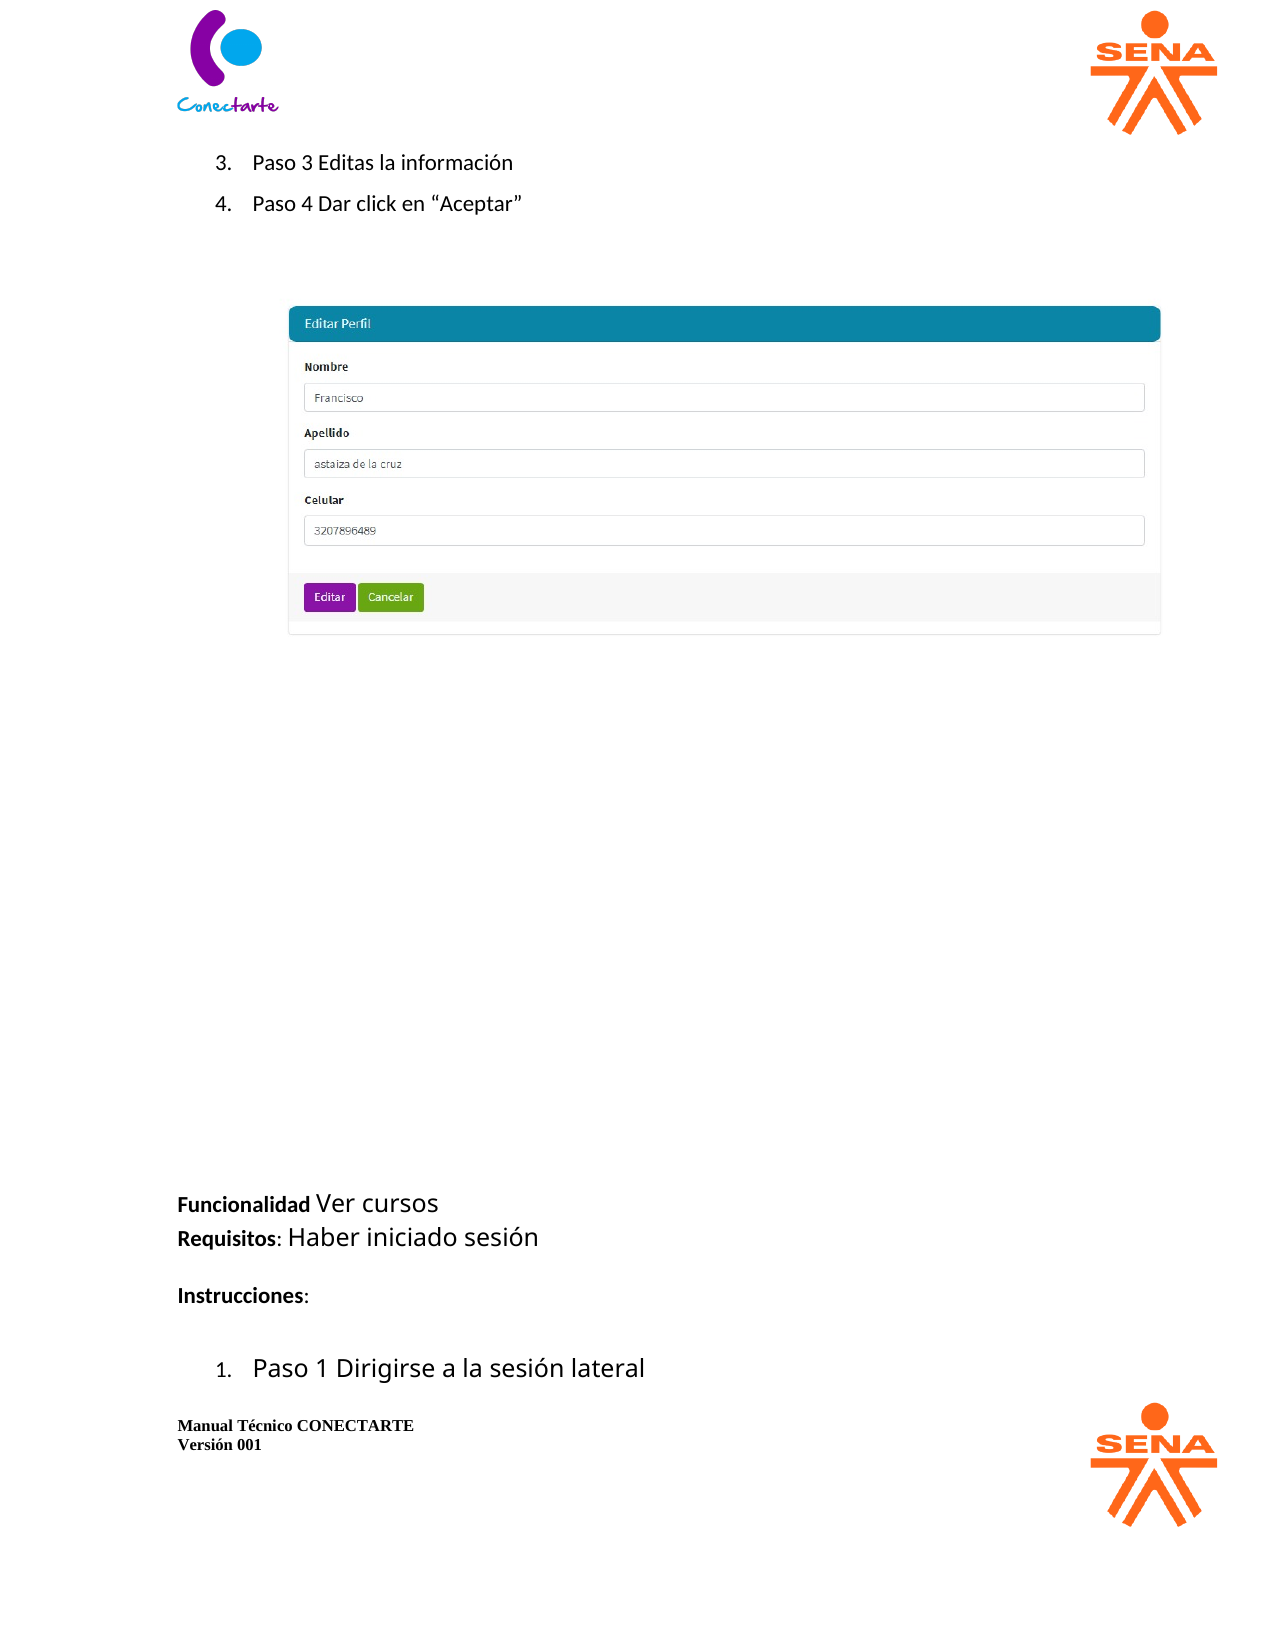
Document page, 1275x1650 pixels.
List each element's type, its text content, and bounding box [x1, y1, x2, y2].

text Funcionalidad Ver cursos [177, 1185, 1098, 1219]
picture [1090, 1402, 1218, 1527]
text Instrucciones: [177, 1281, 1098, 1309]
picture [1090, 10, 1218, 135]
list Paso 3 Editas la información [215, 148, 1098, 176]
list Paso 4 Dar click en “Aceptar” [215, 189, 1098, 217]
text Requisitos: Haber iniciado sesión [177, 1219, 1098, 1253]
list Paso 1 Dirigirse a la sesión lateral [215, 1351, 1098, 1385]
picture [177, 10, 279, 112]
picture [252, 271, 1173, 653]
